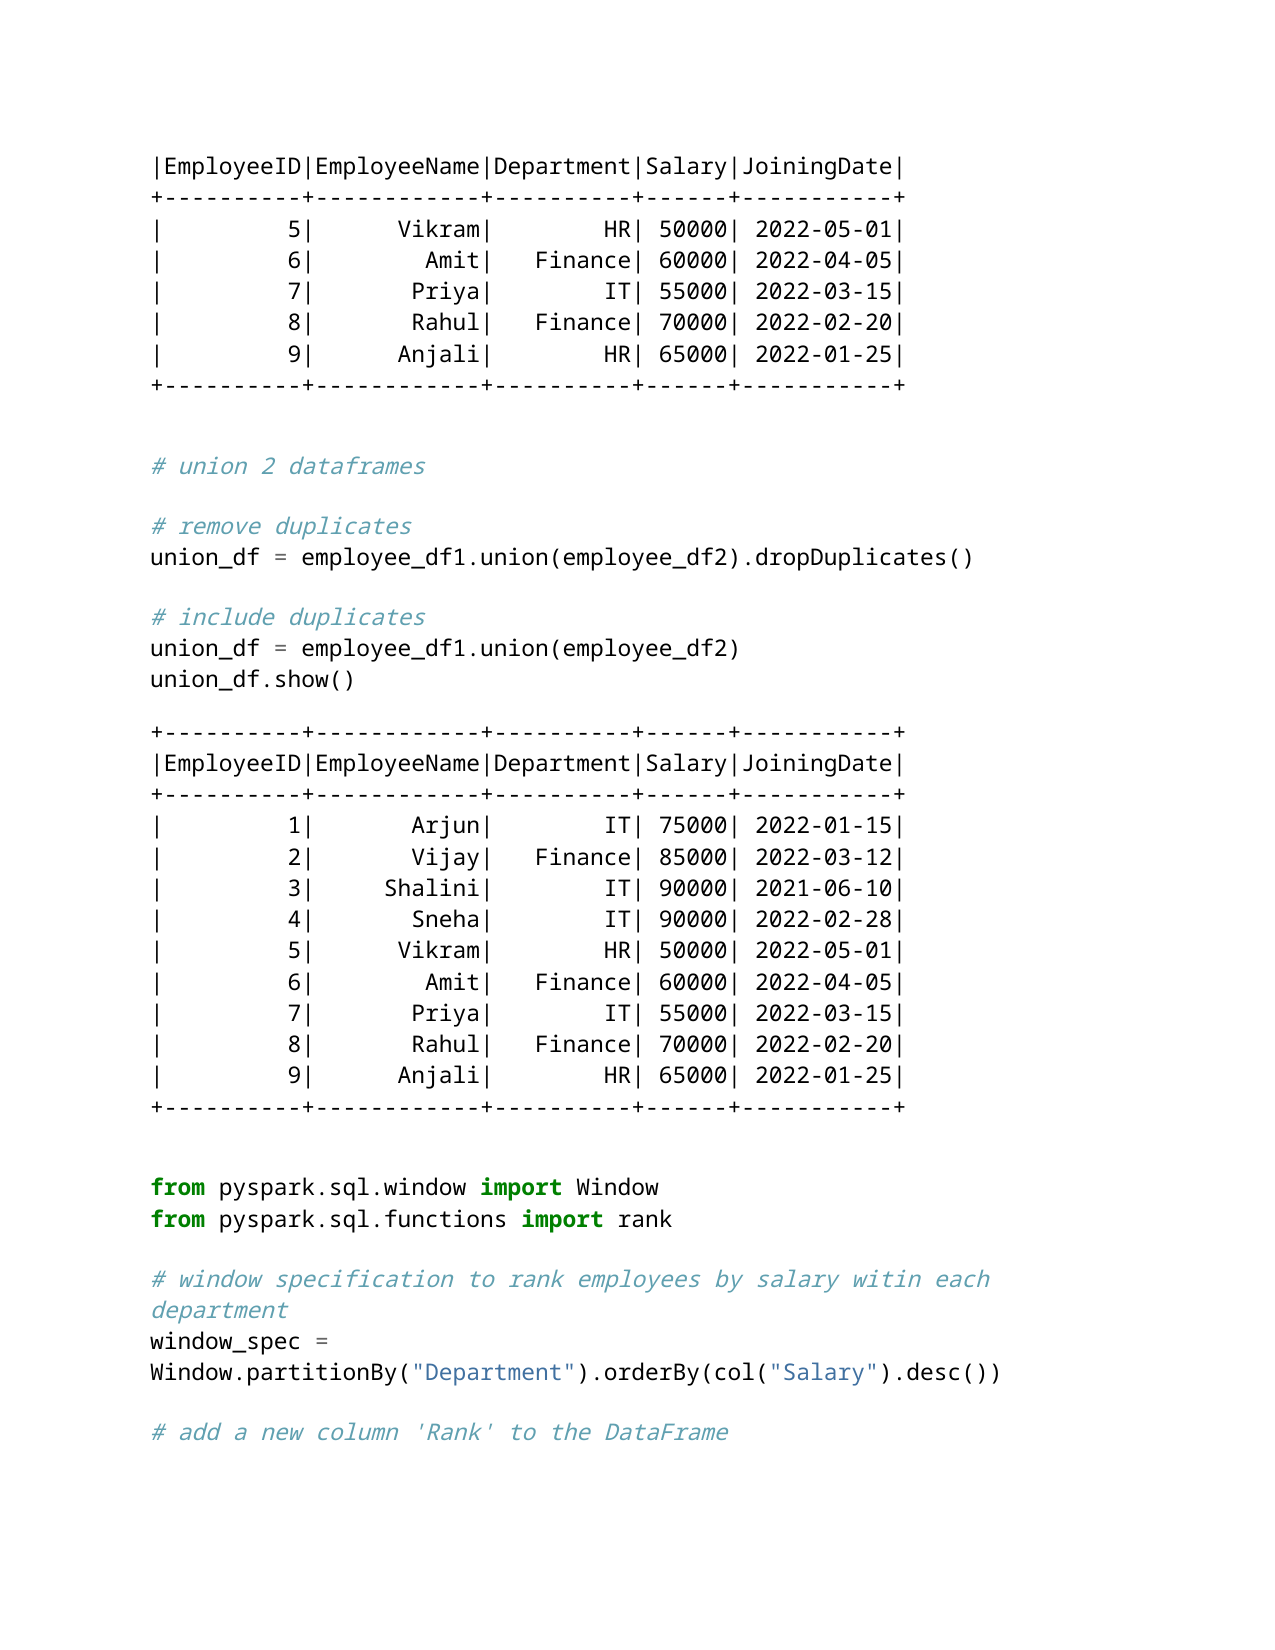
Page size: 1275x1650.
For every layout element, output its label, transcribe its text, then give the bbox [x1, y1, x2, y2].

text # union 2 dataframes # remove duplicates union_df = employee_df1.union(employee_df2).dropDuplicates() # include duplicates union_df = employee_df1.union(employee_df2) union_df.show() [150, 449, 1125, 694]
text +----------+------------+----------+------+-----------+ |EmployeeID|EmployeeName|Department|Salary|JoiningDate| +----------+------------+----------+------+-----------+ | 1| Arjun| IT| 75000| 2022-01-15| | 2| Vijay| Finance| 85000| 2022-03-12| | 3| Shalini| IT| 90000| 2021-06-10| | 4| Sneha| IT| 90000| 2022-02-28| | 5| Vikram| HR| 50000| 2022-05-01| | 6| Amit| Finance| 60000| 2022-04-05| | 7| Priya| IT| 55000| 2022-03-15| | 8| Rahul| Finance| 70000| 2022-02-20| | 9| Anjali| HR| 65000| 2022-01-25| +----------+------------+----------+------+-----------+ [150, 715, 1125, 1150]
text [150, 150, 1125, 429]
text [150, 1171, 1125, 1447]
